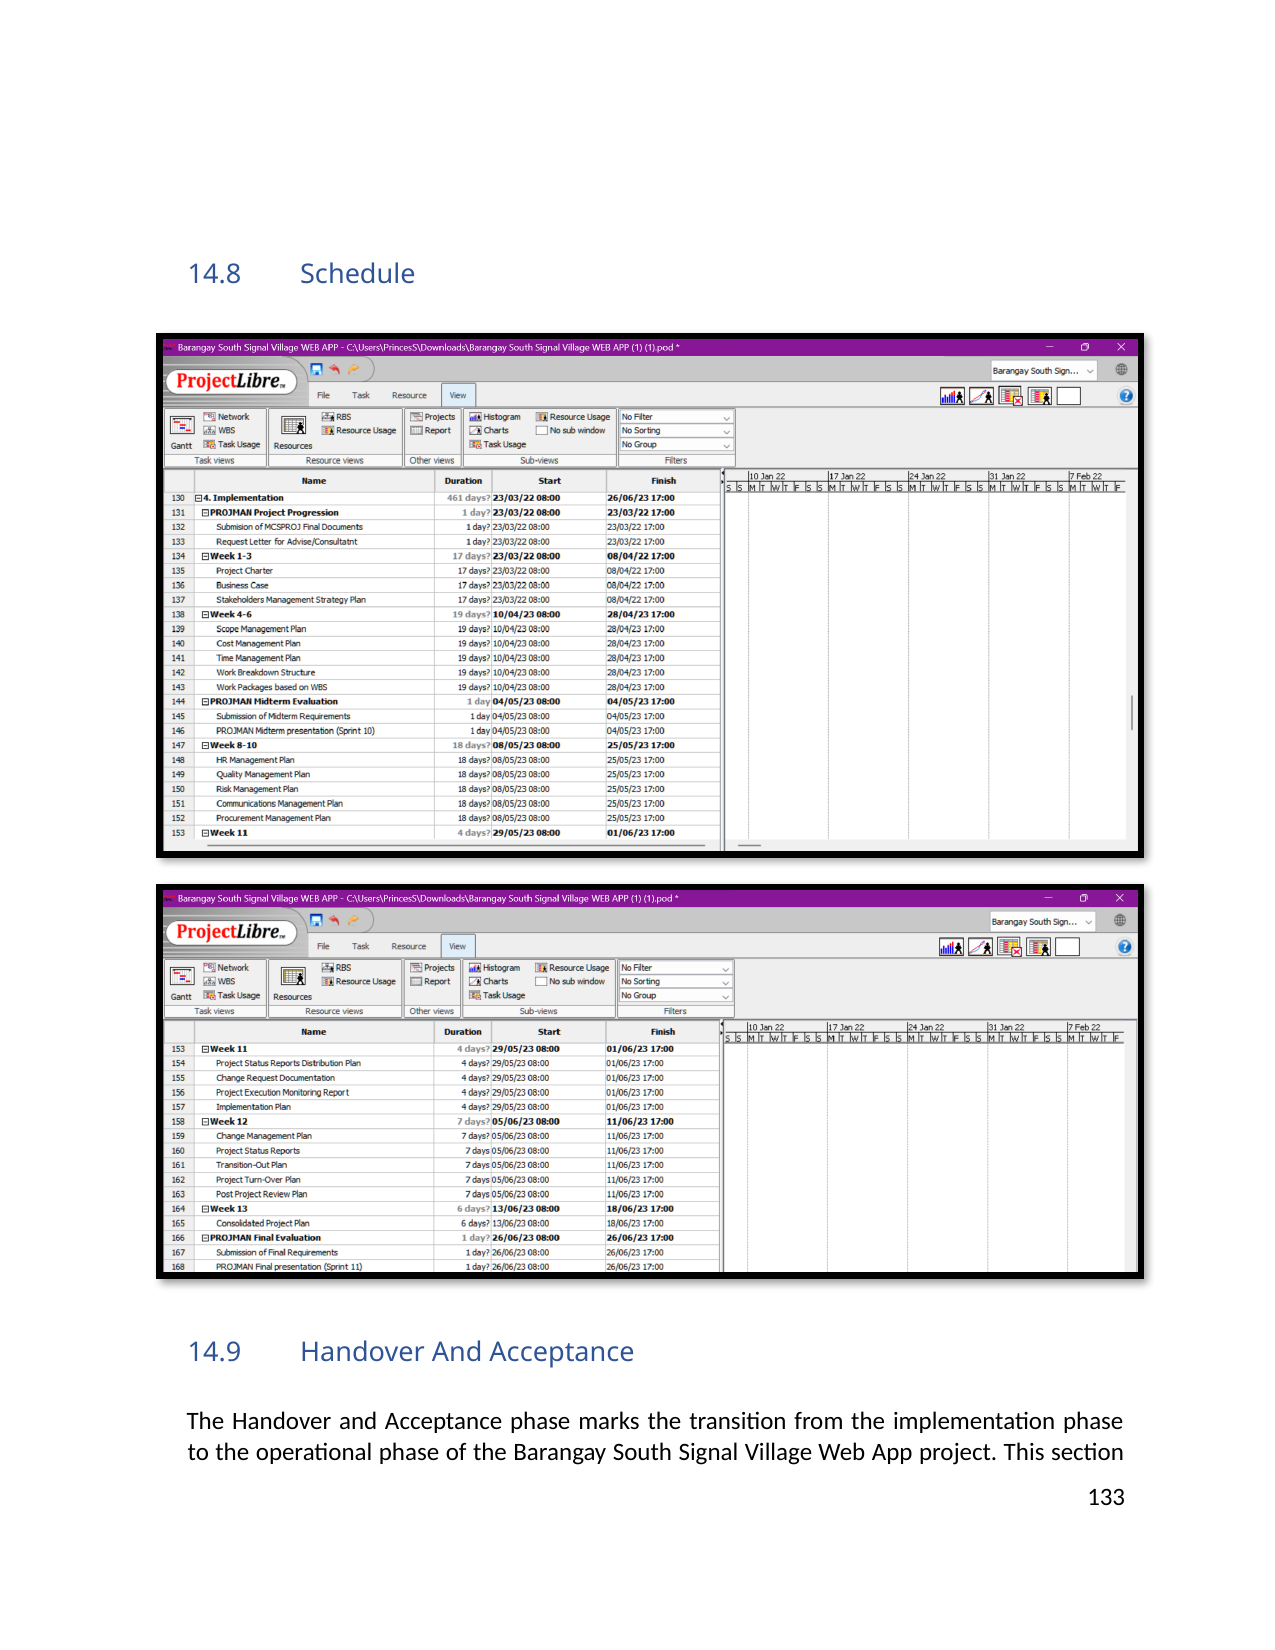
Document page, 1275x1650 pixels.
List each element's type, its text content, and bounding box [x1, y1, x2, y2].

picture [163, 339, 1138, 851]
subtitle Handover And Acceptance [187, 1332, 1125, 1369]
subtitle Schedule [187, 254, 1125, 291]
picture [163, 890, 1138, 1272]
